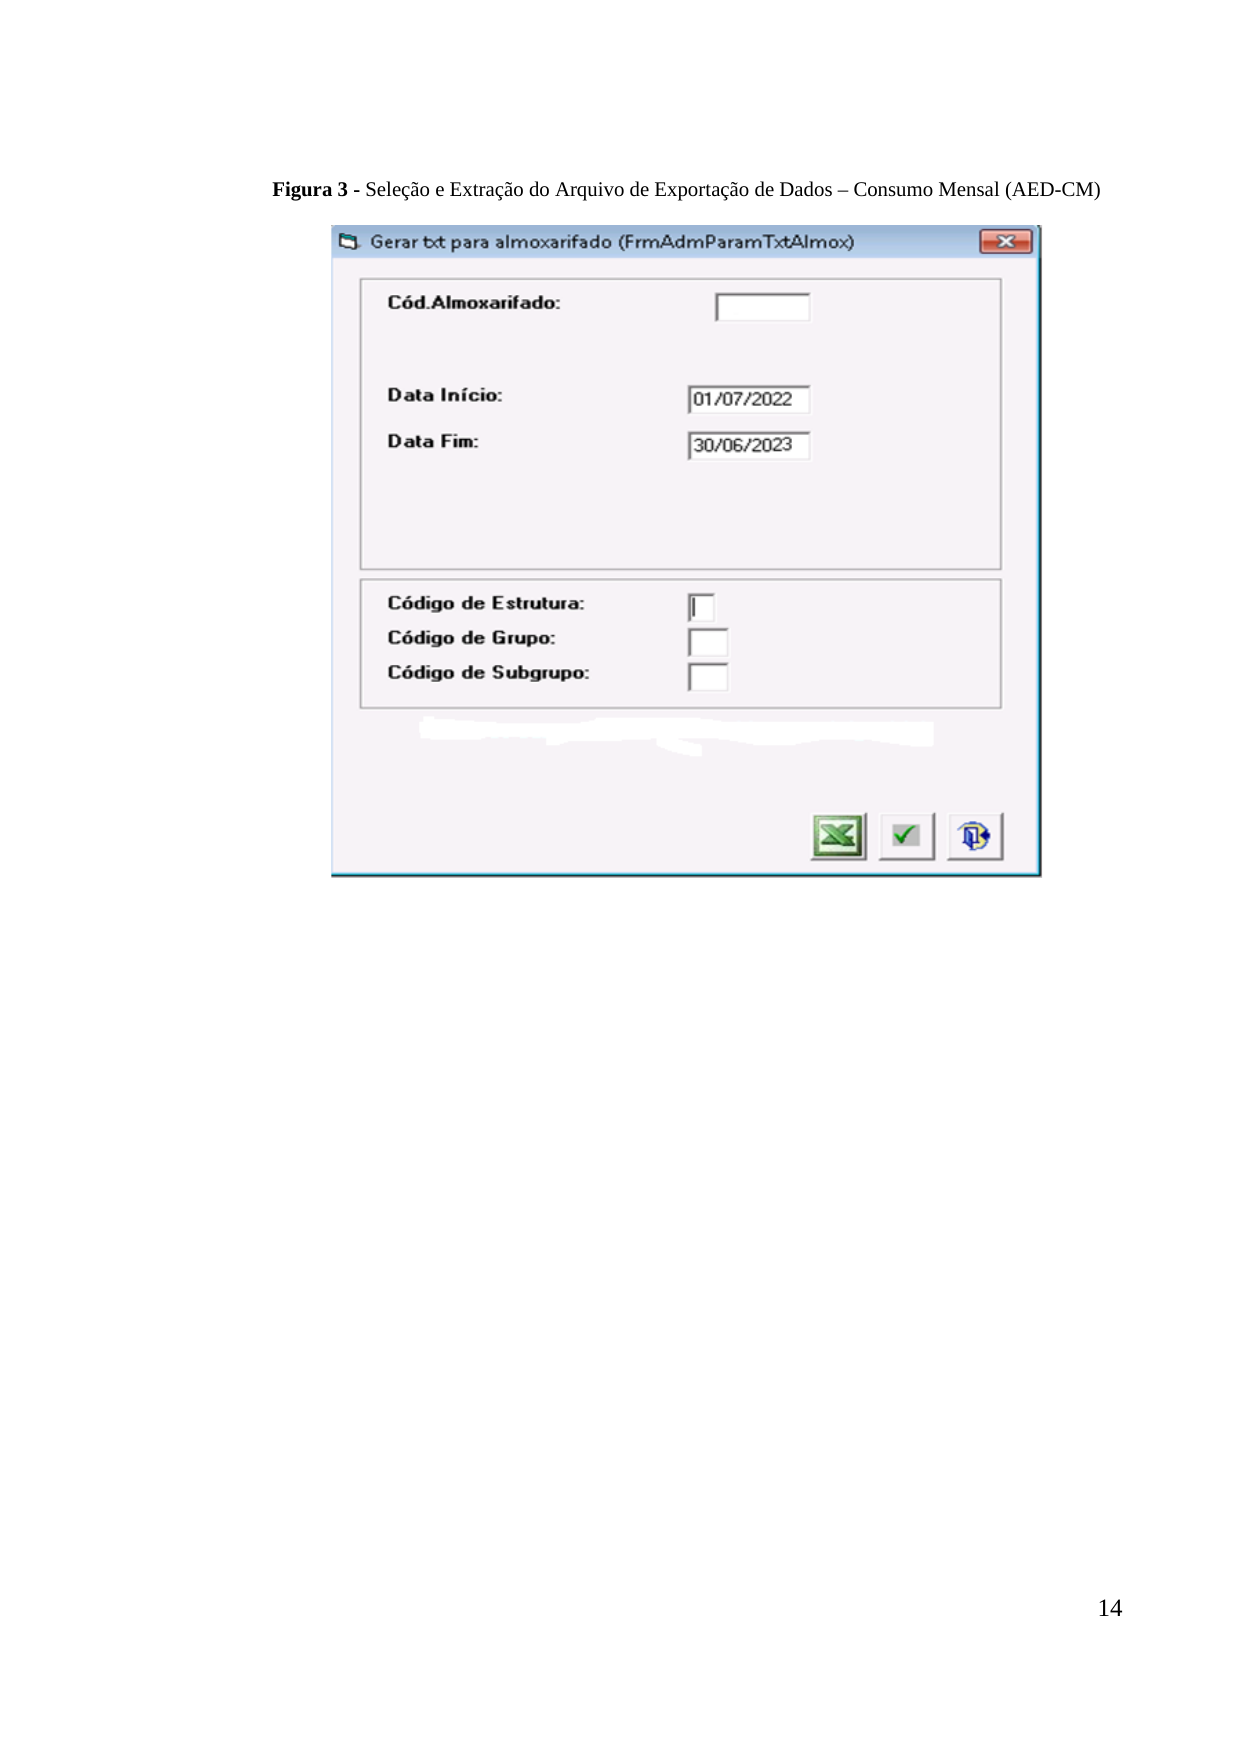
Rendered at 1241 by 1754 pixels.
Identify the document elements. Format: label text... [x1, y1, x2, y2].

picture [331, 225, 1043, 878]
